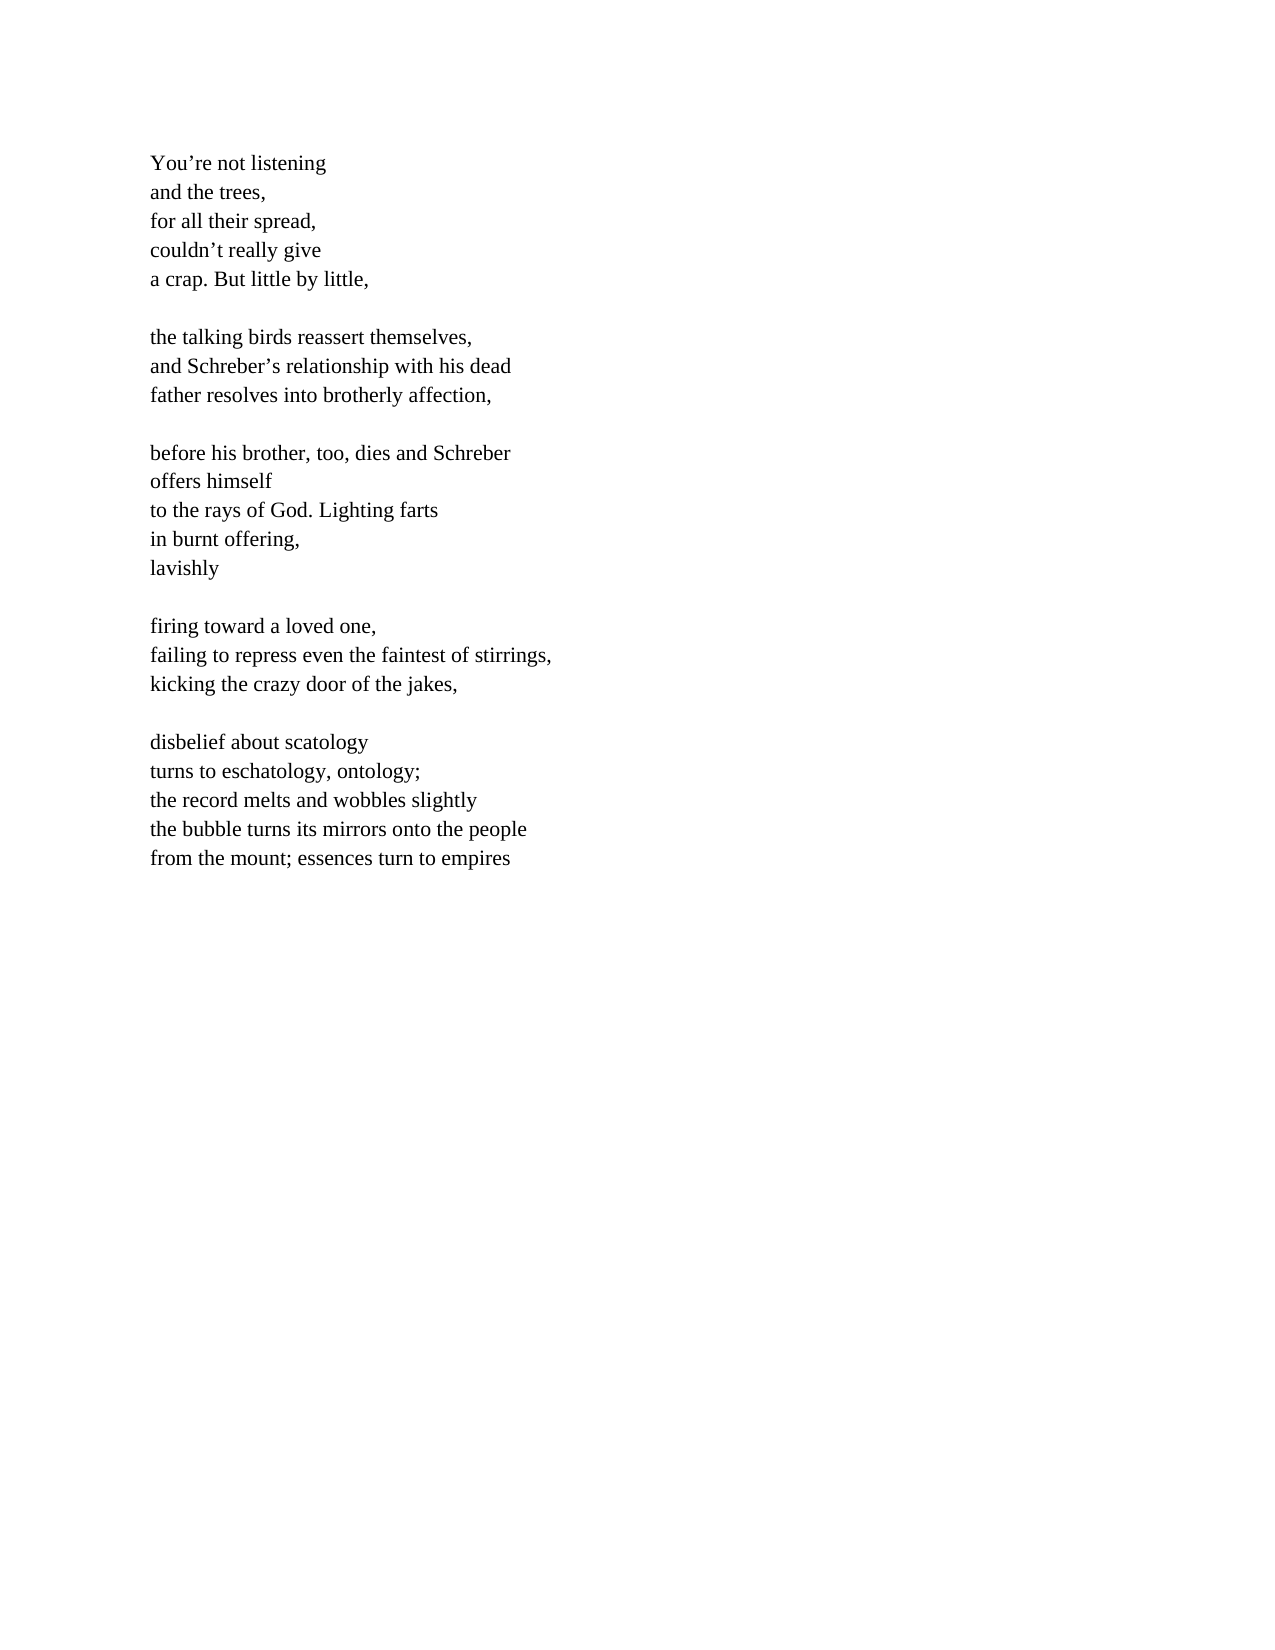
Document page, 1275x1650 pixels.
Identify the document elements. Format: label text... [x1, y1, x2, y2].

text failing to repress even the faintest of stirrings, [150, 642, 1125, 667]
text firing toward a loved one, [150, 613, 1125, 638]
text before his brother, too, dies and Schreber [150, 439, 1125, 465]
text for all their spread, [150, 208, 1125, 233]
text turns to eschatology, ontology; [150, 758, 1125, 783]
text disbelief about scatology [150, 729, 1125, 754]
text lavishly [150, 555, 1125, 581]
text and Schreber’s relationship with his dead [150, 353, 1125, 378]
text You’re not listening [150, 150, 1125, 175]
text the bubble turns its mirrors onto the people [150, 816, 1125, 841]
text couldn’t really give [150, 237, 1125, 262]
text to the rays of God. Lighting farts [150, 497, 1125, 523]
text a crap. But little by little, [150, 266, 1125, 291]
text kicking the crazy door of the jakes, [150, 671, 1125, 696]
text offers himself [150, 468, 1125, 494]
text the record melts and wobbles slightly [150, 787, 1125, 812]
text father resolves into brotherly affection, [150, 382, 1125, 407]
text and the trees, [150, 179, 1125, 204]
text in burnt offering, [150, 526, 1125, 552]
text the talking birds reassert themselves, [150, 324, 1125, 349]
text from the mount; essences turn to empires [150, 845, 1275, 870]
